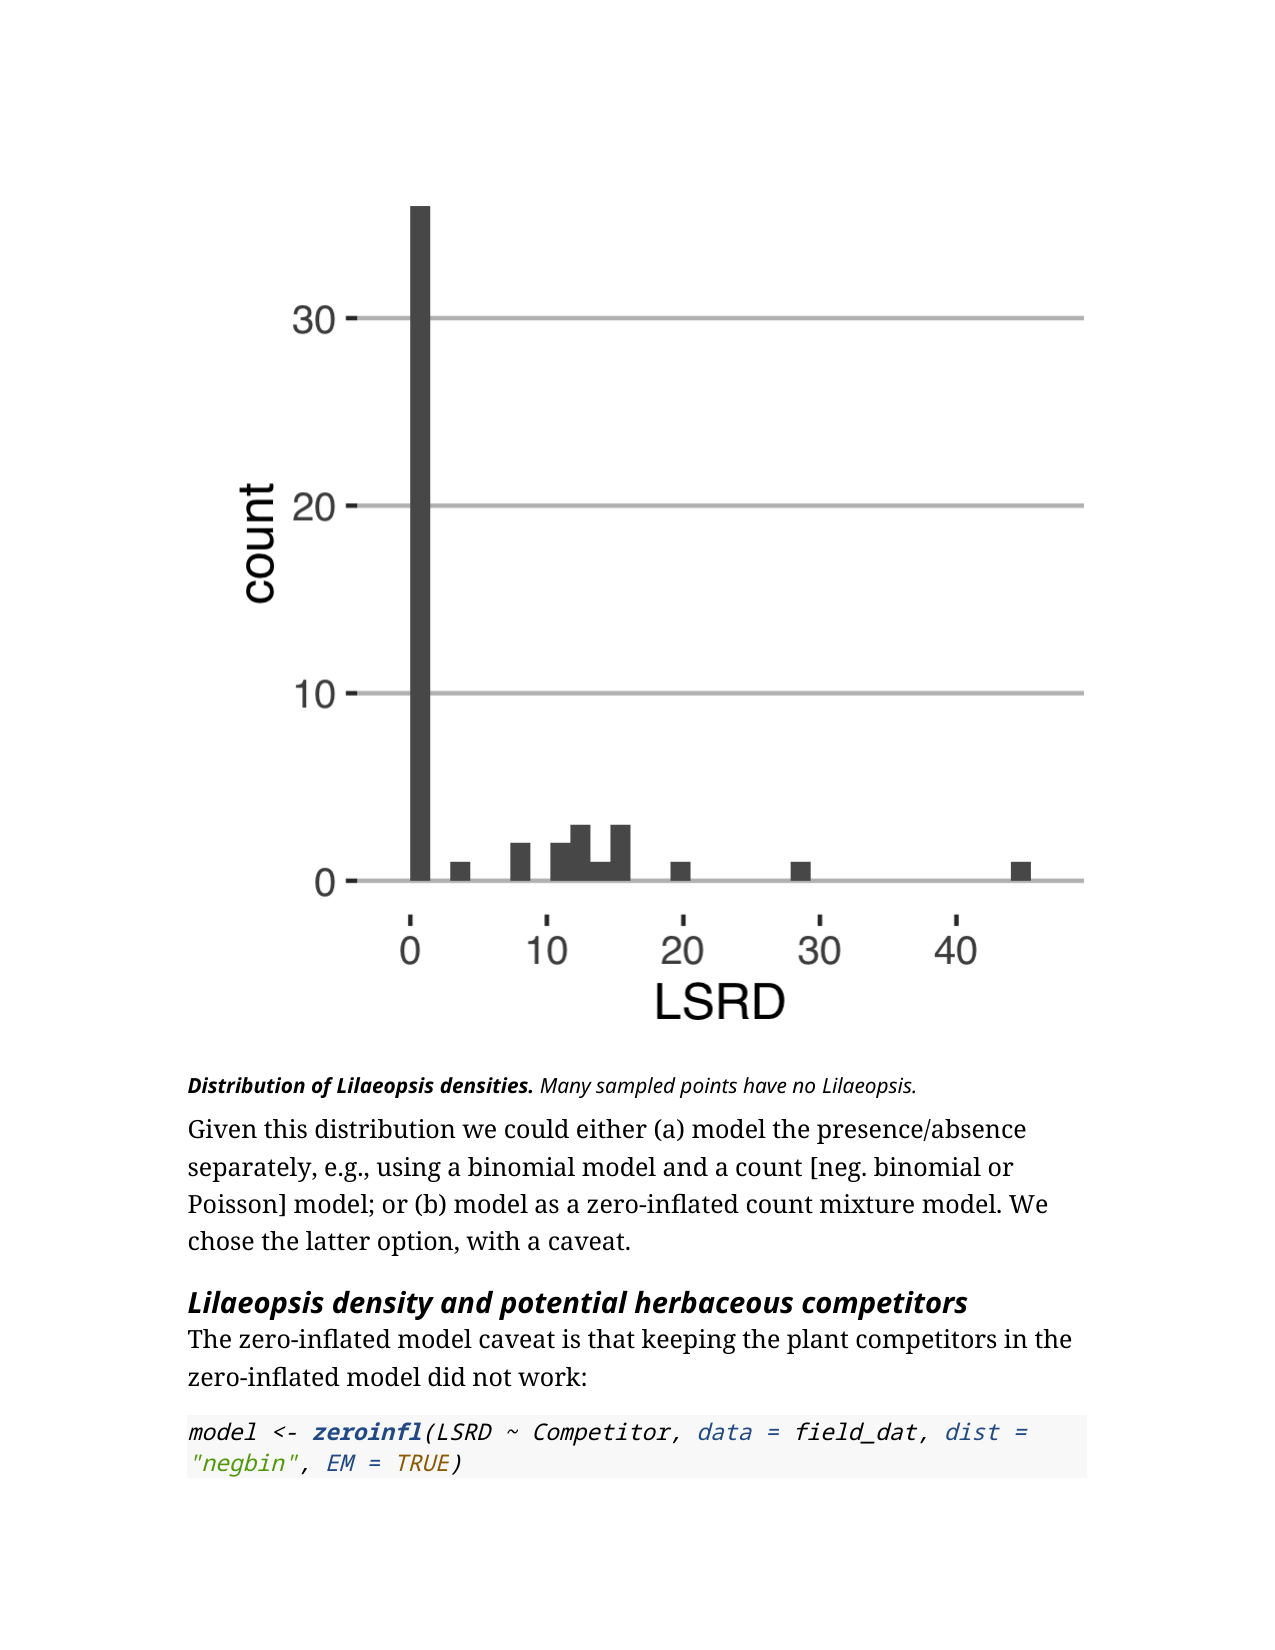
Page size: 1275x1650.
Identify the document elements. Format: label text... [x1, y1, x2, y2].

text model <- zeroinfl(LSRD ~ Competitor, data = field_dat, dist = "negbin", EM = TRUE) [462, 1415, 1087, 1478]
text The zero-inflated model caveat is that keeping the plant competitors in the zero-inflated model did not work: [187, 1322, 1087, 1393]
picture [206, 150, 1107, 1050]
text Distribution of Lilaeopsis densities. Many sampled points have no Lilaeopsis. [187, 1071, 1087, 1099]
text Given this distribution we could either (a) model the presence/absence separately, e.g., using a binomial model and a count [neg. binomial or Poisson] model; or (b) model as a zero-inflated count mixture model. We chose the latter option, with a caveat. [187, 1112, 1087, 1258]
subtitle Lilaeopsis density and potential herbaceous competitors [187, 1282, 1087, 1322]
